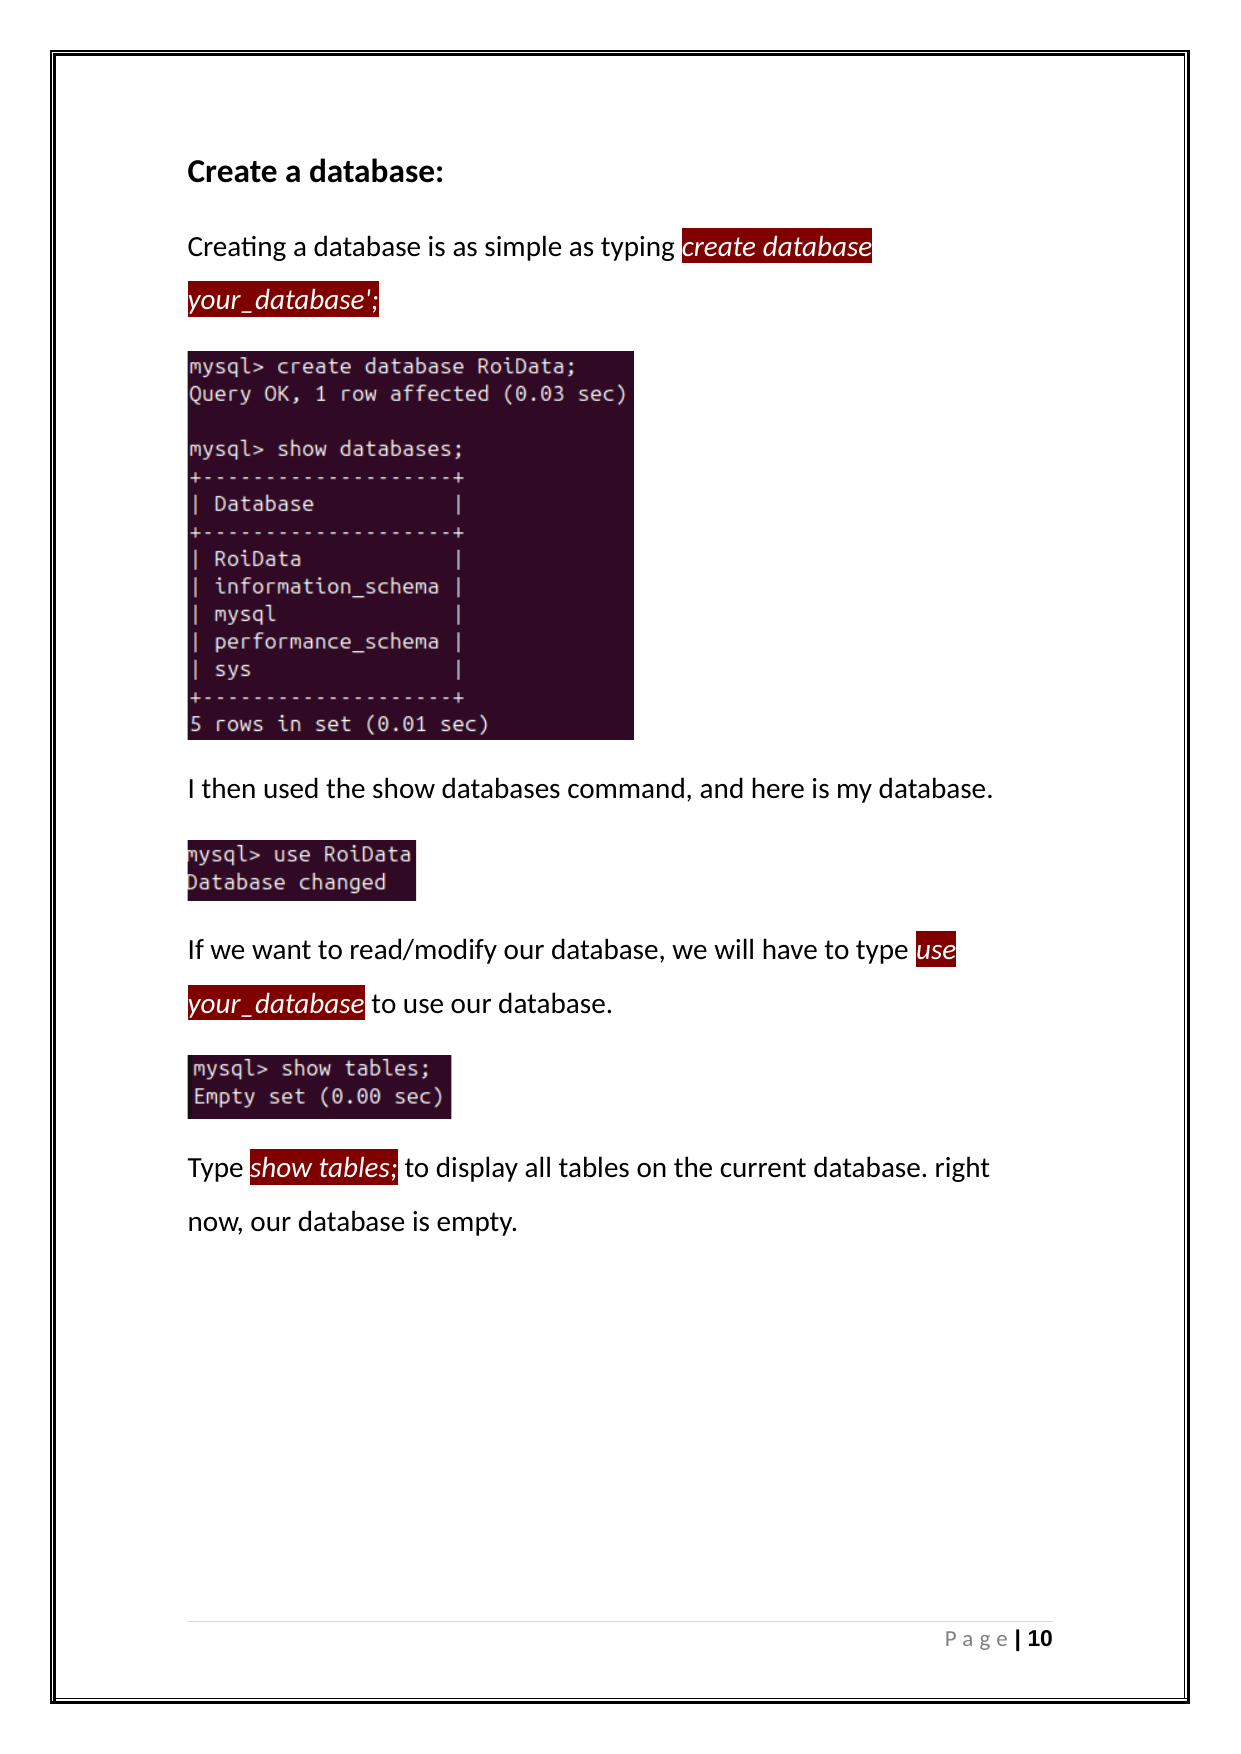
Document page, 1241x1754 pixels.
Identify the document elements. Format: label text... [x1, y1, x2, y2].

text I then used the show databases command, and here is my database. [187, 771, 1053, 806]
picture [187, 840, 417, 901]
picture [187, 1055, 452, 1119]
picture [187, 351, 634, 740]
text Create a database: [187, 150, 1053, 191]
text If we want to read/modify our database, we will have to type use your_database to use our database. [187, 931, 1053, 1020]
text Type show tables; to display all tables on the current database. right now, our database is empty. [187, 1149, 1053, 1238]
text Creating a database is as simple as typing create database your_database'; [187, 228, 1053, 317]
